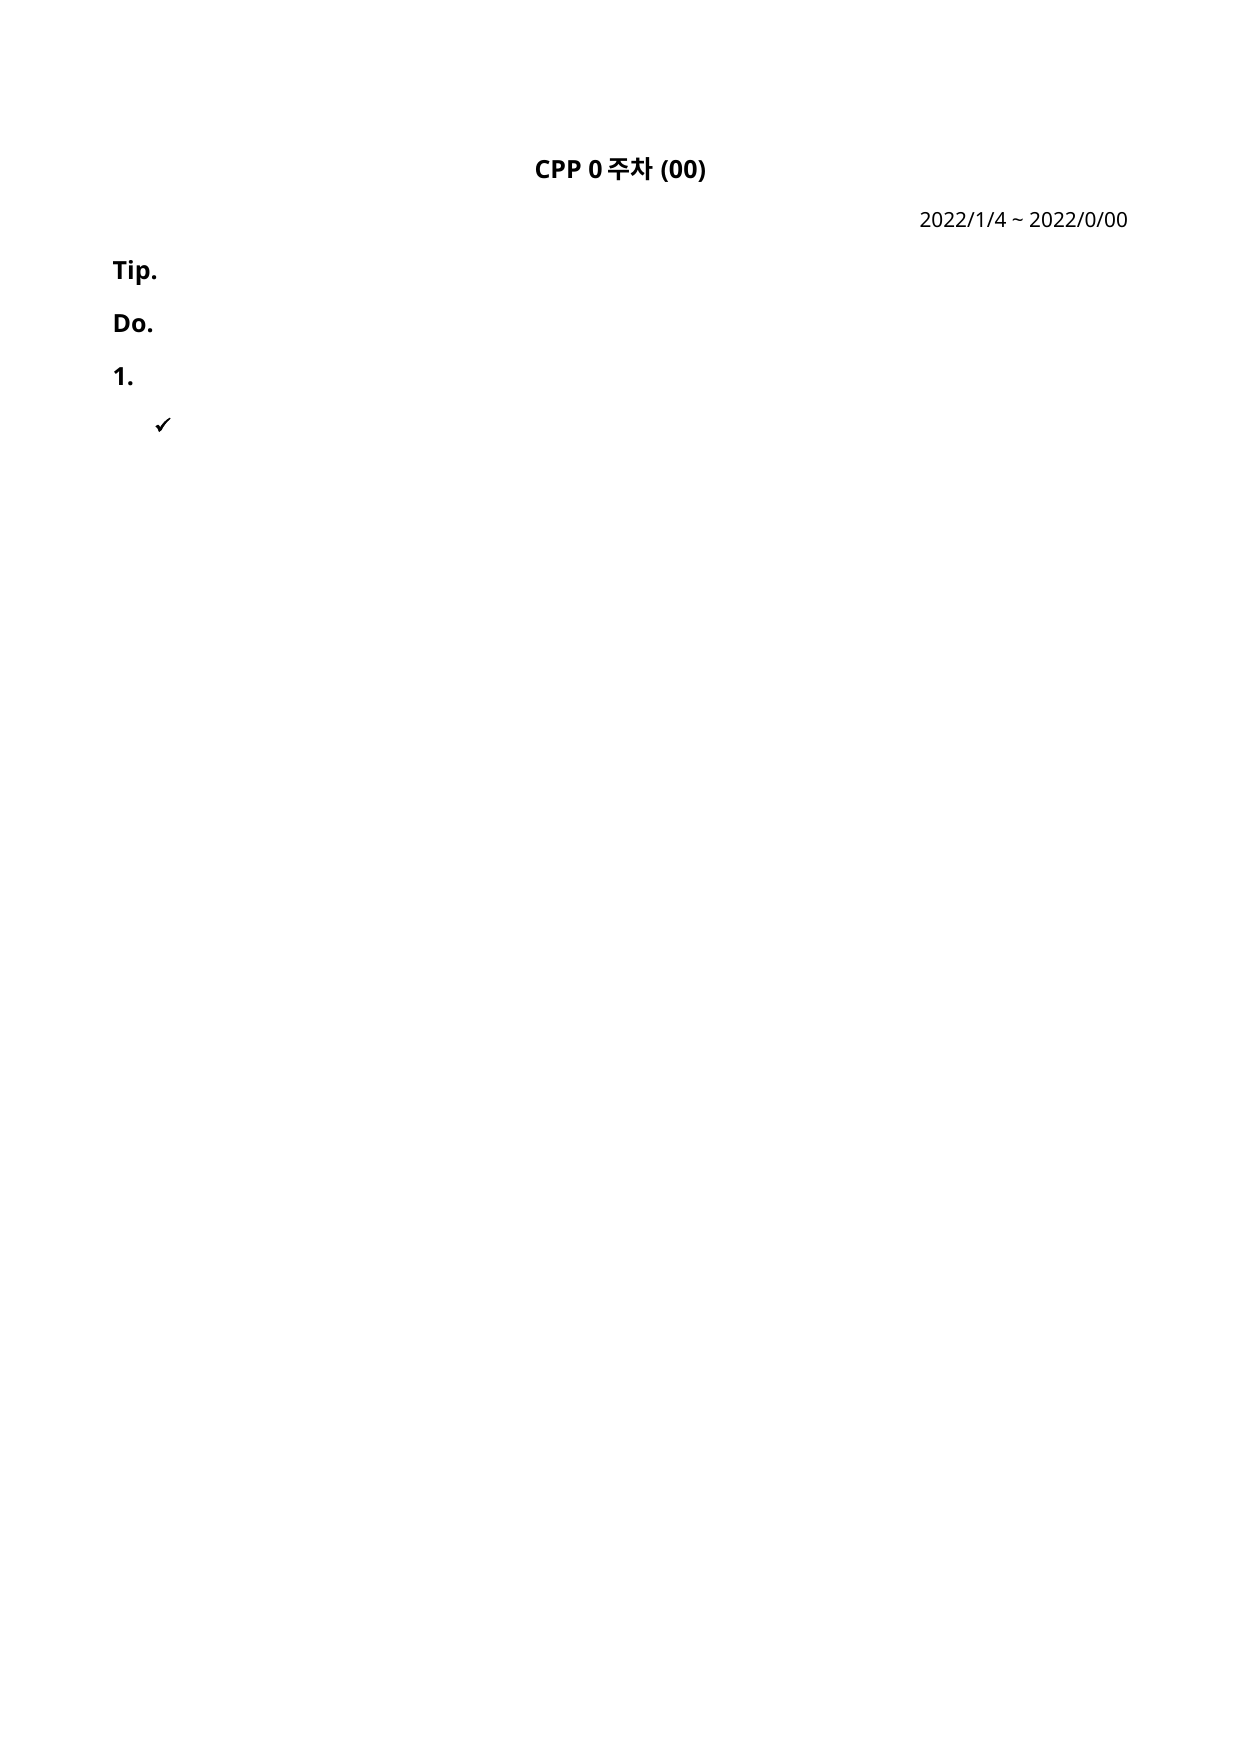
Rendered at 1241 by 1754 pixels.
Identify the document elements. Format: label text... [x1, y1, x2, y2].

list Tip. [112, 252, 1128, 286]
text Do. [112, 306, 1128, 340]
text CPP 0주차 (00) [112, 150, 1128, 186]
list 2022/1/4 ~ 2022/0/00 [154, 205, 1128, 233]
